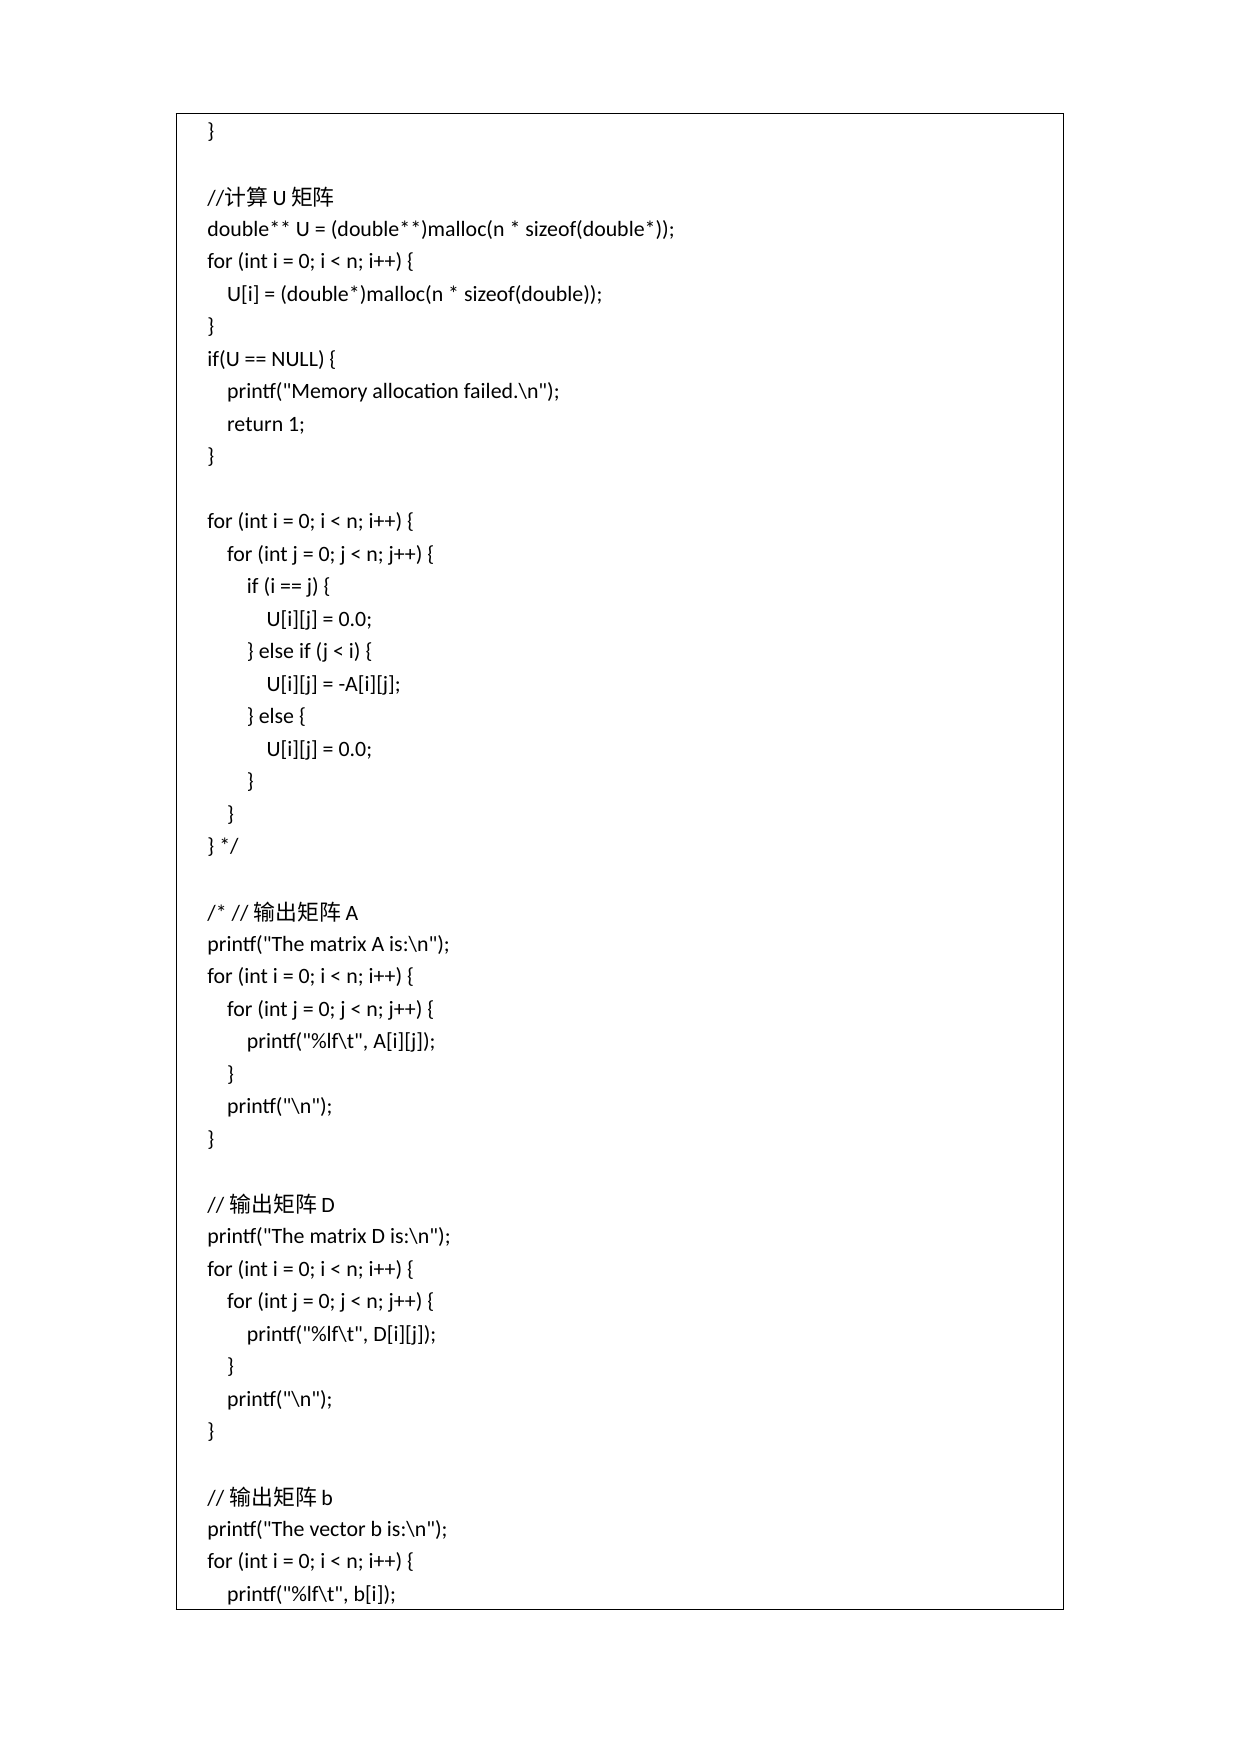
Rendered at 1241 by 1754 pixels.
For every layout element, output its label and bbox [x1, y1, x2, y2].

table_cell [177, 114, 1063, 1609]
